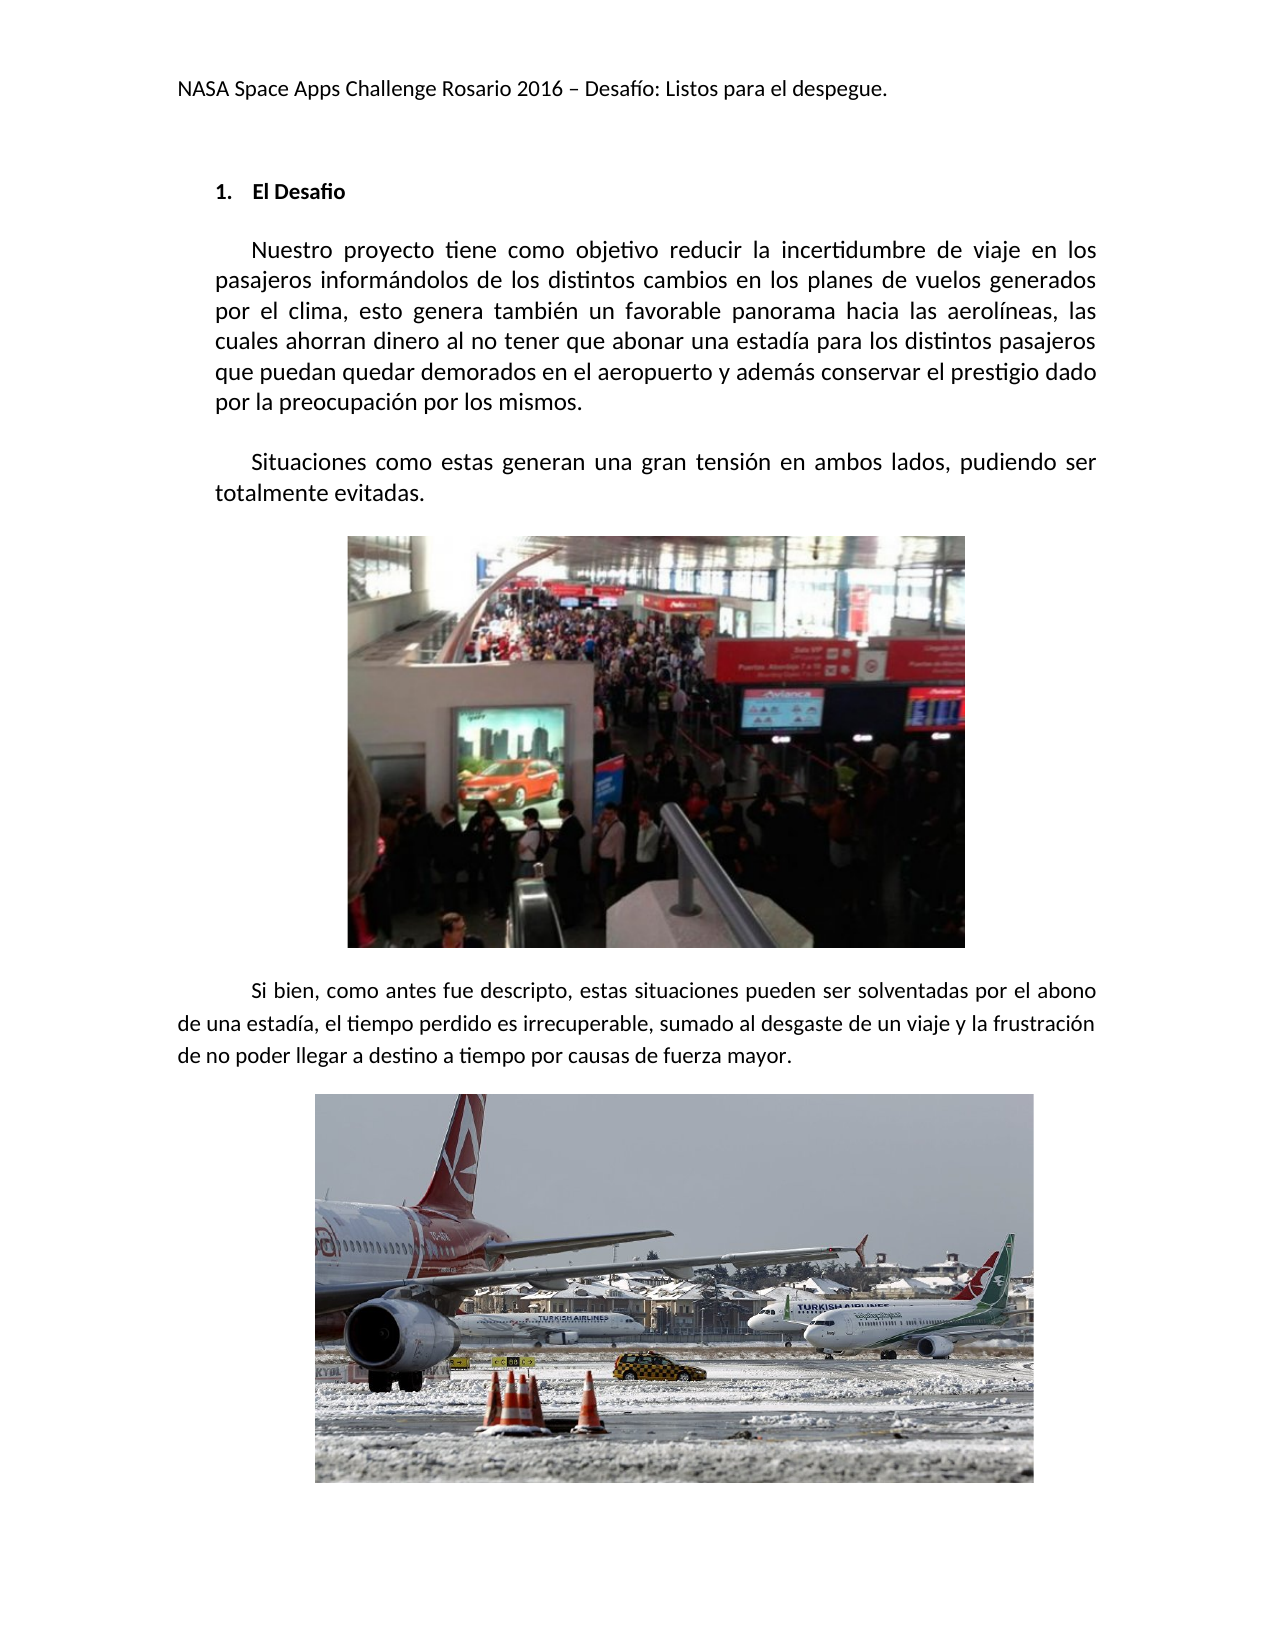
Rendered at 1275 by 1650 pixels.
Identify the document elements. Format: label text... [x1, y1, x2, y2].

list El Desafio [215, 177, 1098, 205]
text Si bien, como antes fue descripto, estas situaciones pueden ser solventadas por el abono de una estadía, el tiempo perdido es irrecuperable, sumado al desgaste de un viaje y la frustración de no poder llegar a destino a tiempo por causas de fuerza mayor. [177, 977, 1098, 1069]
text Nuestro proyecto tiene como objetivo reducir la incertidumbre de viaje en los pasajeros informándolos de los distintos cambios en los planes de vuelos generados por el clima, esto genera también un favorable panorama hacia las aerolíneas, las cuales ahorran dinero al no tener que abonar una estadía para los distintos pasajeros que puedan quedar demorados en el aeropuerto y además conservar el prestigio dado por la preocupación por los mismos. [215, 234, 1098, 417]
picture [347, 536, 965, 948]
text Situaciones como estas generan una gran tensión en ambos lados, pudiendo ser totalmente evitadas. [215, 446, 1098, 507]
picture [315, 1094, 1034, 1483]
